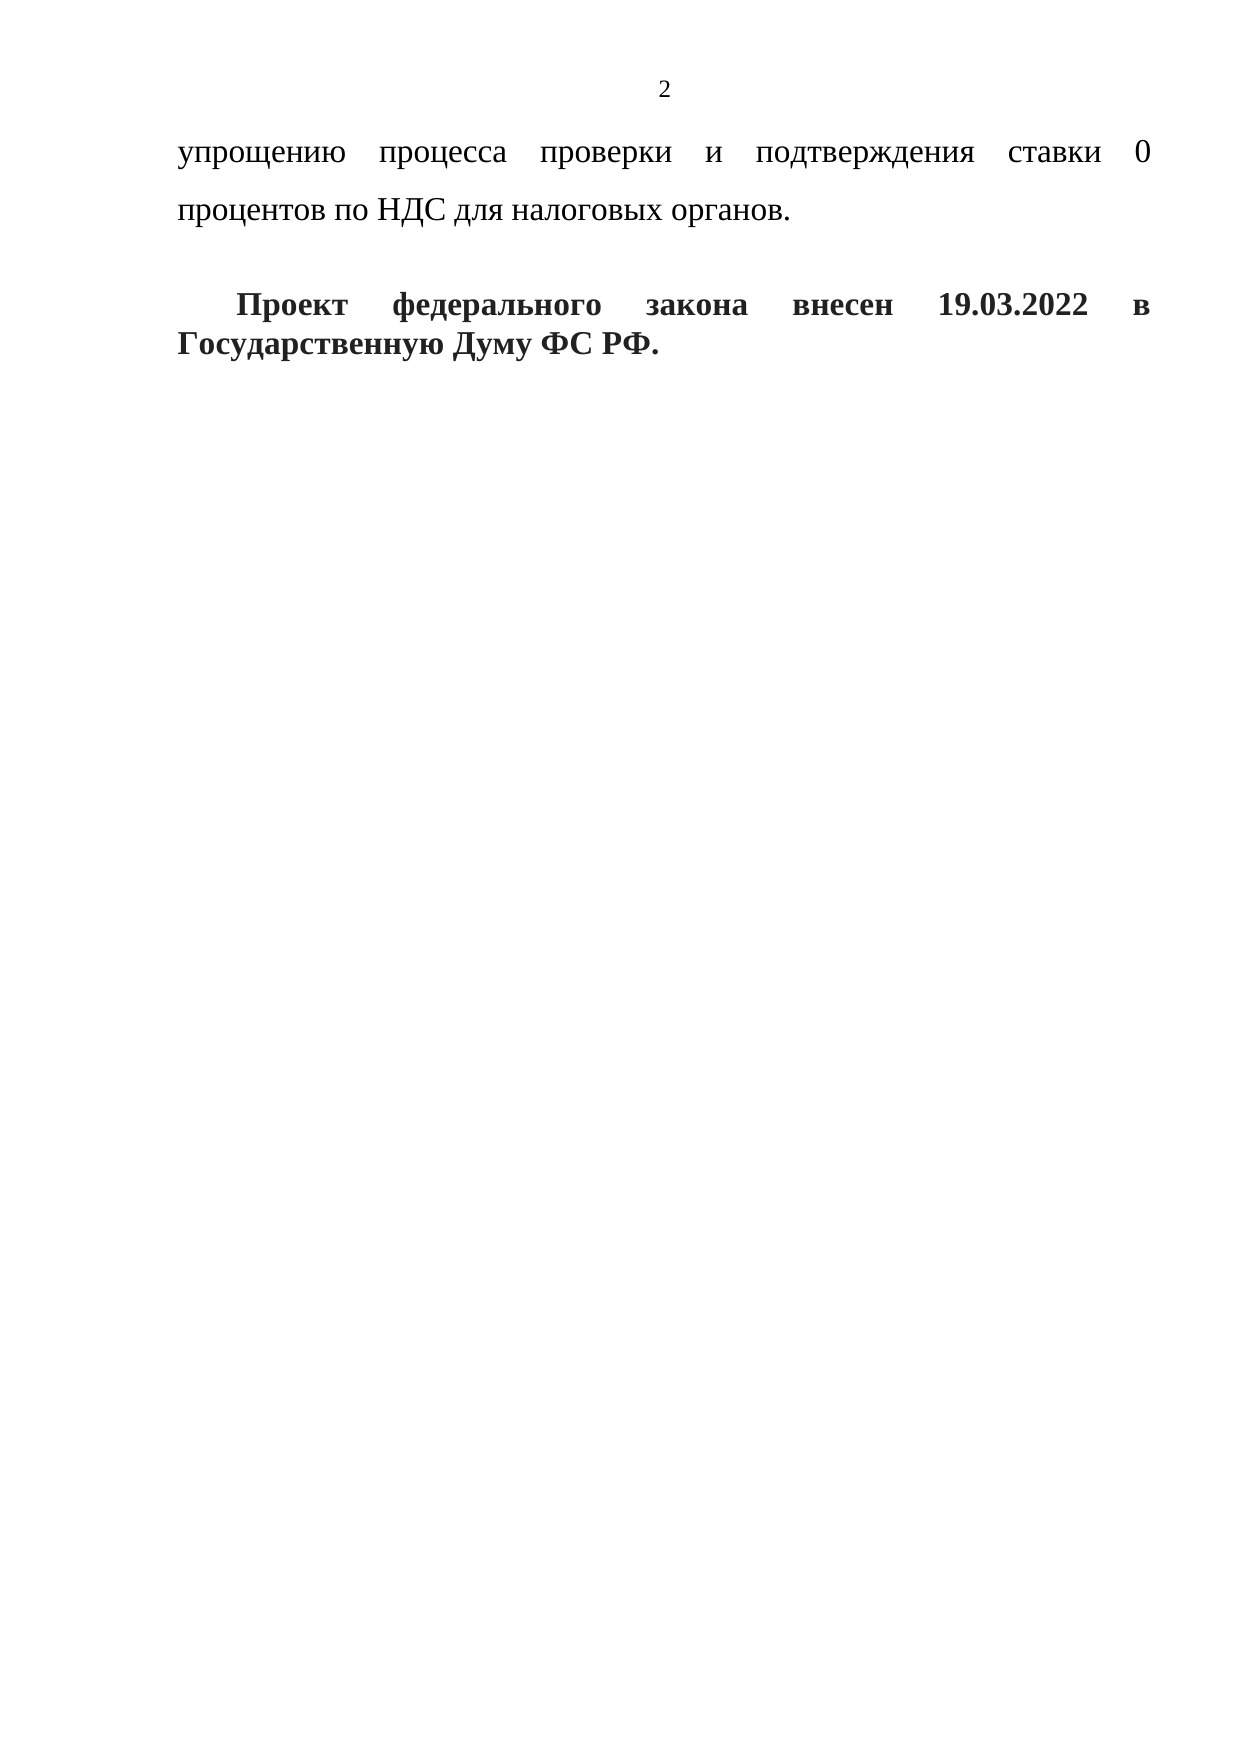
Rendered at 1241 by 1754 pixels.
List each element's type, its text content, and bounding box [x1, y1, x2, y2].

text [177, 131, 1152, 227]
text Проект федерального закона внесен 19.03.2022 в Государственную Думу ФС РФ. [177, 284, 1152, 361]
